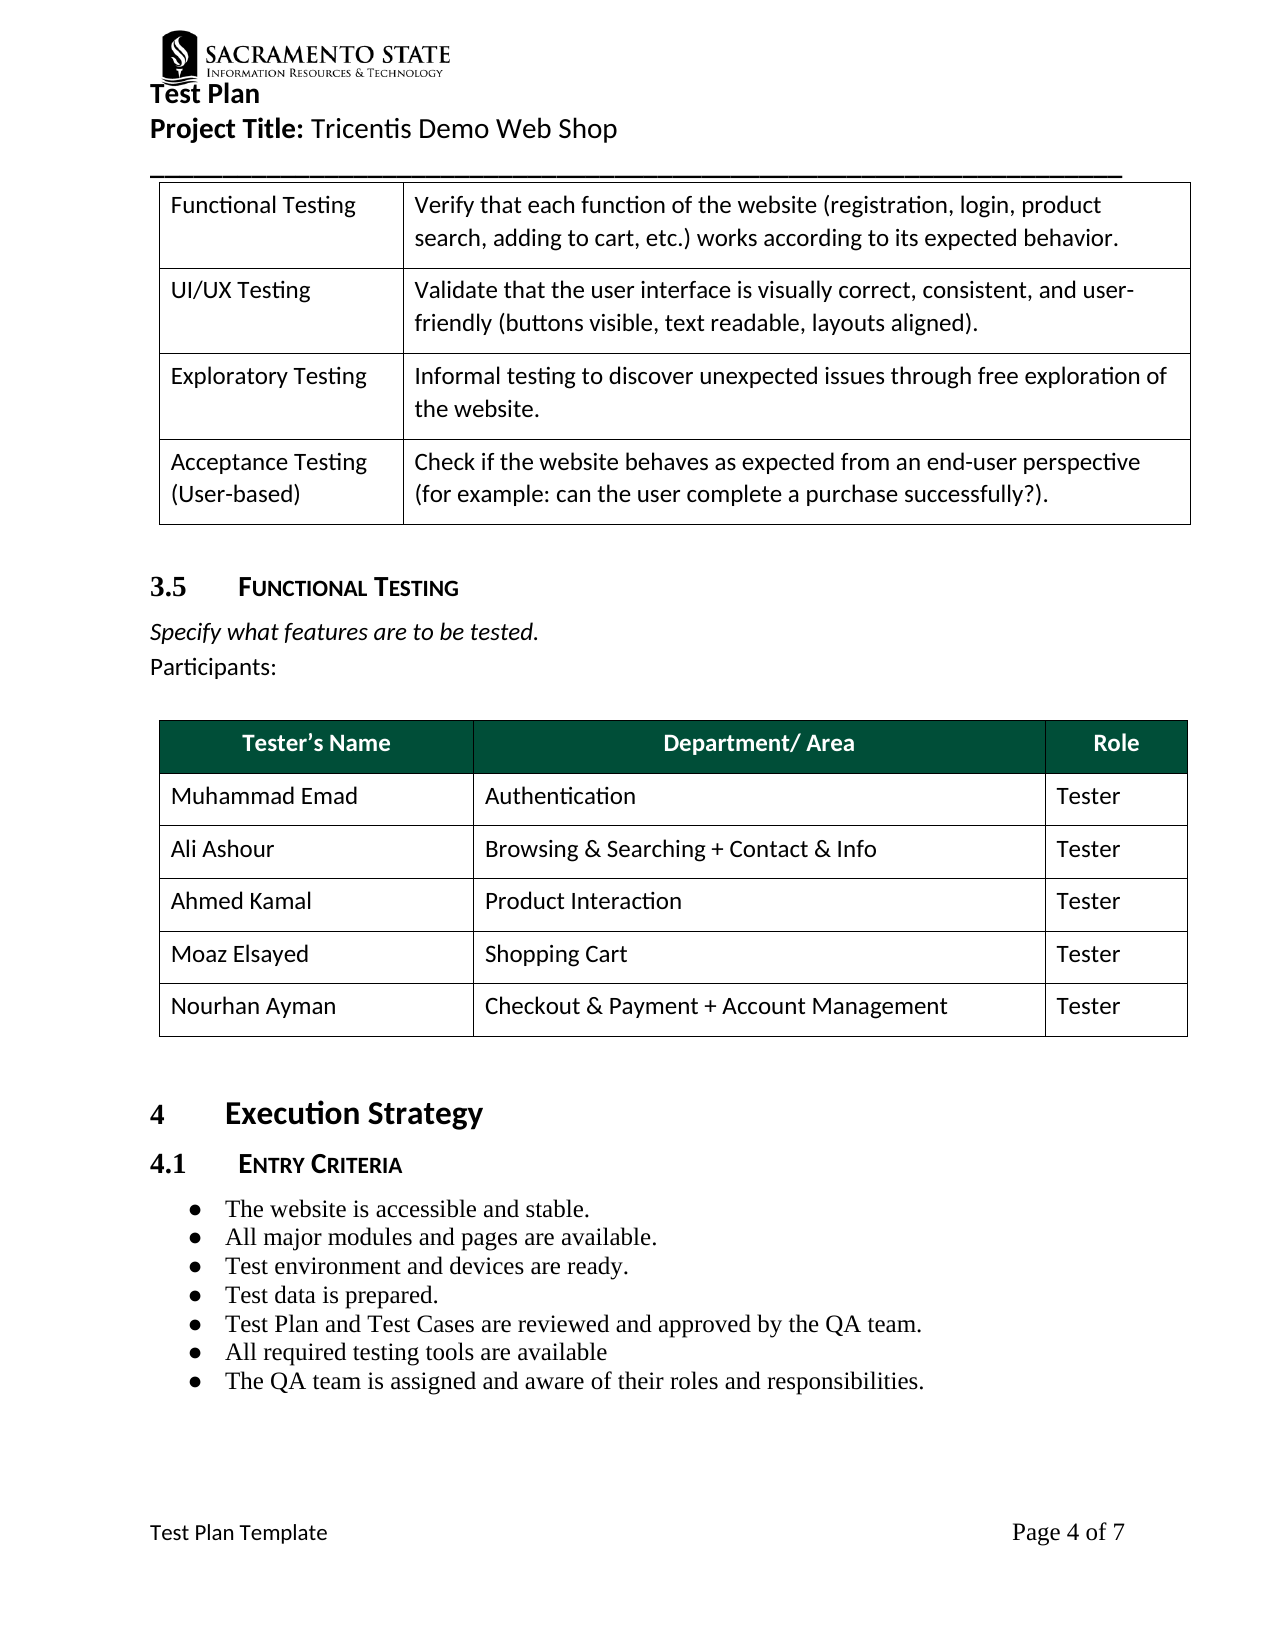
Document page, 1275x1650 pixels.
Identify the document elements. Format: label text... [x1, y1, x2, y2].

table_cell Ahmed Kamal [160, 879, 473, 931]
picture [184, 91, 192, 99]
picture [150, 87, 155, 99]
table_header Role [1046, 721, 1187, 773]
subtitle Execution Strategy [150, 1092, 1125, 1133]
table_cell Check if the website behaves as expected from an end-user perspective (for example: can the user complete a purchase successfully?). [404, 440, 1190, 524]
list Test Plan and Test Cases are reviewed and approved by the QA team. [187, 1309, 1125, 1337]
table_header Department/ Area [474, 721, 1045, 773]
table_cell Verify that each function of the website (registration, login, product search, adding to cart, etc.) works according to its expected behavior. [404, 183, 1190, 267]
picture [212, 87, 218, 94]
table_cell Tester [1046, 932, 1187, 983]
table_cell UI/UX Testing [160, 269, 403, 353]
picture [150, 19, 464, 99]
text Participants: [150, 651, 1125, 681]
table_cell Tester [1046, 826, 1187, 878]
table_cell Product Interaction [474, 879, 1045, 931]
table_cell Functional Testing [160, 183, 403, 267]
list Test data is prepared. [187, 1280, 1125, 1309]
table_cell Ali Ashour [160, 826, 473, 878]
table_cell Tester [1046, 774, 1187, 825]
table_cell Tester [1046, 984, 1187, 1036]
table_cell Tester [1046, 879, 1187, 931]
table_header Tester’s Name [160, 721, 473, 773]
picture [249, 91, 255, 99]
table_cell Exploratory Testing [160, 354, 403, 438]
table_cell Authentication [474, 774, 1045, 825]
list Test environment and devices are ready. [187, 1251, 1125, 1280]
table_cell Nourhan Ayman [160, 984, 473, 1036]
table_cell Informal testing to discover unexpected issues through free exploration of the website. [404, 354, 1190, 438]
table_cell Acceptance Testing (User-based) [160, 440, 403, 524]
subtitle Functional Testing [150, 568, 1125, 604]
table_cell Browsing & Searching + Contact & Info [474, 826, 1045, 878]
table_cell Muhammad Emad [160, 774, 473, 825]
table_cell Moaz Elsayed [160, 932, 473, 983]
table_cell Checkout & Payment + Account Management [474, 984, 1045, 1036]
list All required testing tools are available [187, 1337, 1125, 1366]
table_cell Validate that the user interface is visually correct, consistent, and user-friendly (buttons visible, text readable, layouts aligned). [404, 269, 1190, 353]
table_cell Shopping Cart [474, 932, 1045, 983]
list The QA team is assigned and aware of their roles and responsibilities. [187, 1366, 1125, 1395]
list All major modules and pages are available. [187, 1222, 1125, 1251]
subtitle Entry Criteria [150, 1146, 1125, 1181]
text Specify what features are to be tested. [150, 616, 1125, 647]
list The website is accessible and stable. [187, 1194, 1125, 1222]
